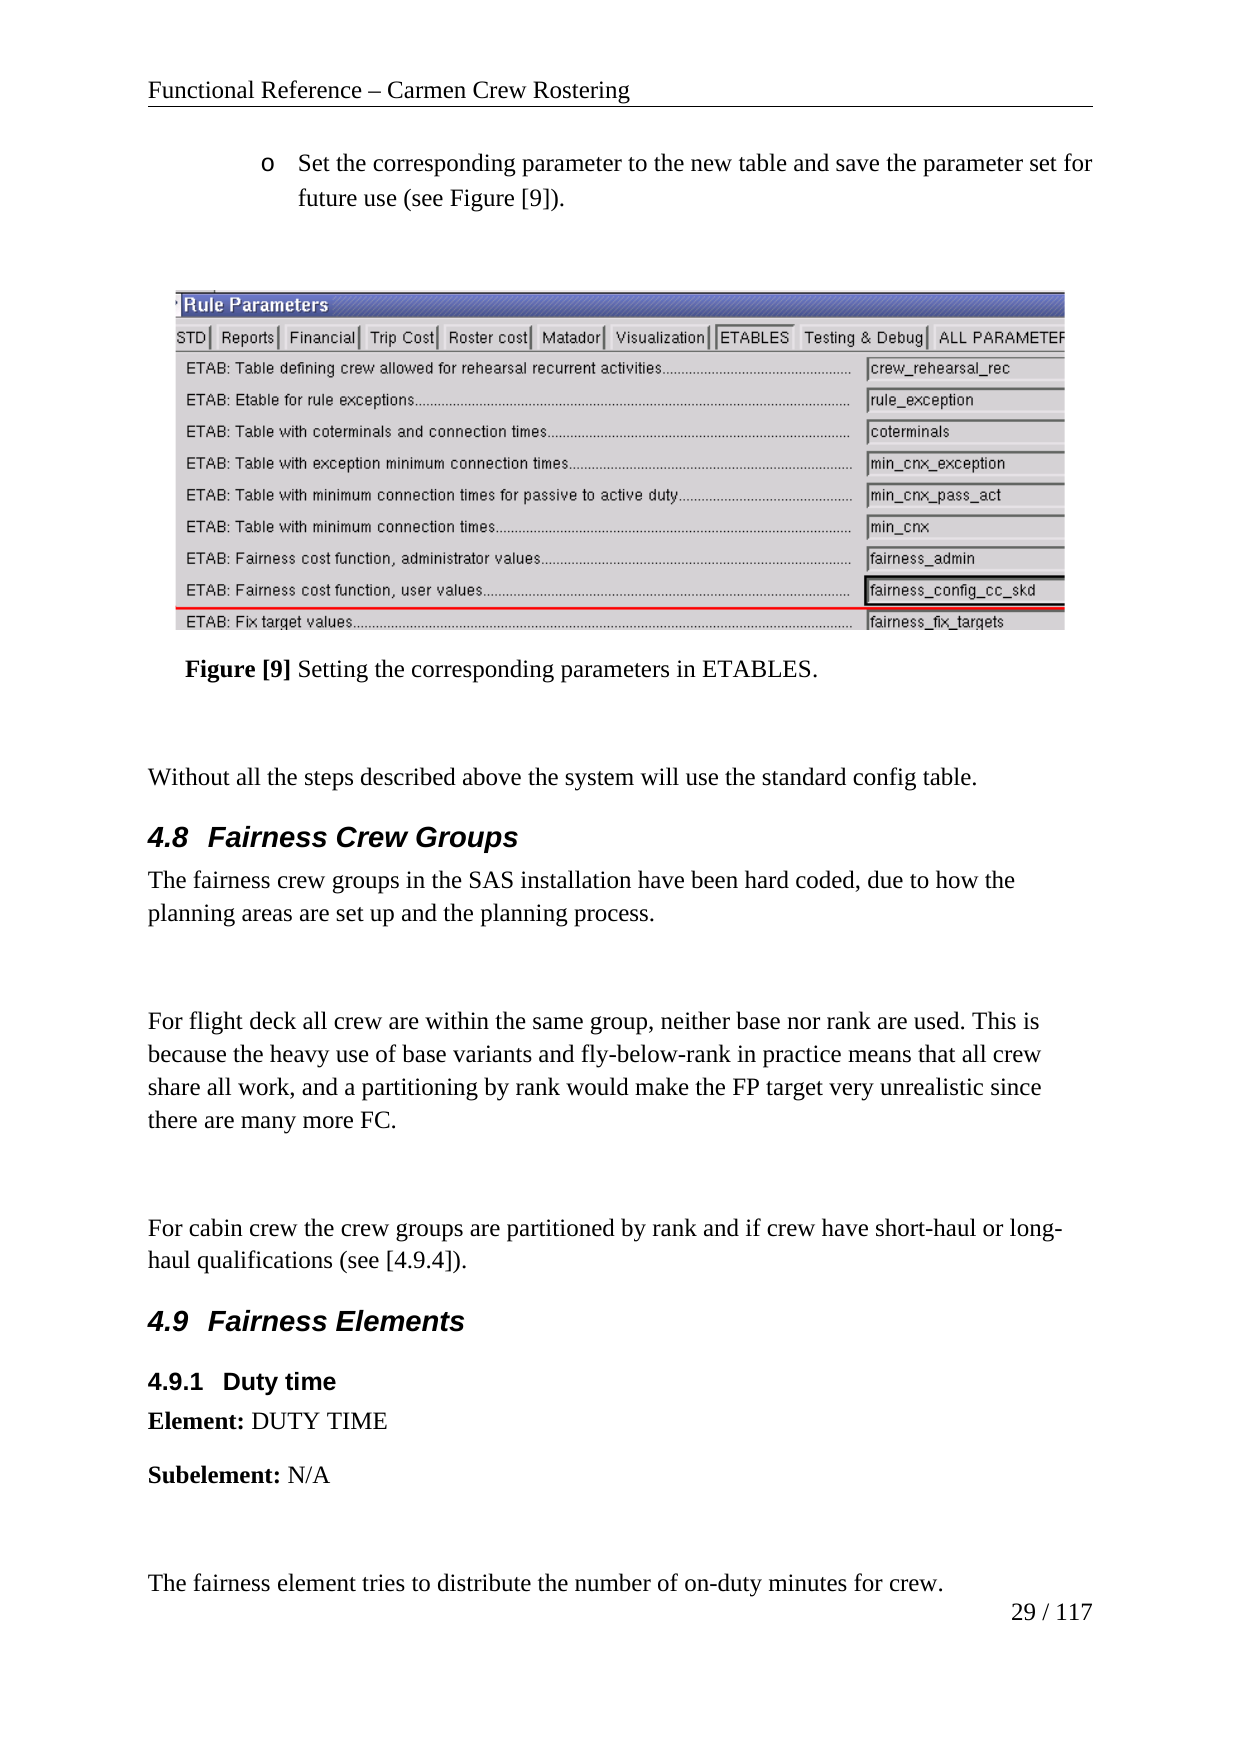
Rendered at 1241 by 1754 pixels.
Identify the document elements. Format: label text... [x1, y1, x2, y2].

list Set the corresponding parameter to the new table and save the parameter set for future use (see Figure [9]). [260, 148, 1093, 211]
text For flight deck all crew are within the same group, neither base nor rank are used. This is because the heavy use of base variants and fly-below-rank in practice means that all crew share all work, and a partitioning by rank would make the FP target very unrealistic since there are many more FC. [148, 1006, 1093, 1134]
text The fairness crew groups in the SAS installation have been hard coded, due to how the planning areas are set up and the planning process. [148, 865, 1093, 927]
subtitle Fairness Crew Groups [148, 820, 1093, 854]
subtitle Fairness Elements [148, 1304, 1093, 1337]
text Element: DUTY TIME [148, 1406, 1093, 1435]
text For cabin crew the crew groups are partitioned by rank and if crew have short-haul or long-haul qualifications (see [4.9.4]). [148, 1213, 1093, 1274]
text Without all the steps described above the system will use the standard config table. [148, 762, 1093, 791]
picture [175, 290, 1065, 630]
text Setting the corresponding parameters in ETABLES. [185, 654, 1093, 683]
subtitle Duty time [148, 1367, 1093, 1396]
text Subelement: N/A [148, 1460, 1093, 1489]
text The fairness element tries to distribute the number of on-duty minutes for crew. [148, 1568, 1093, 1597]
